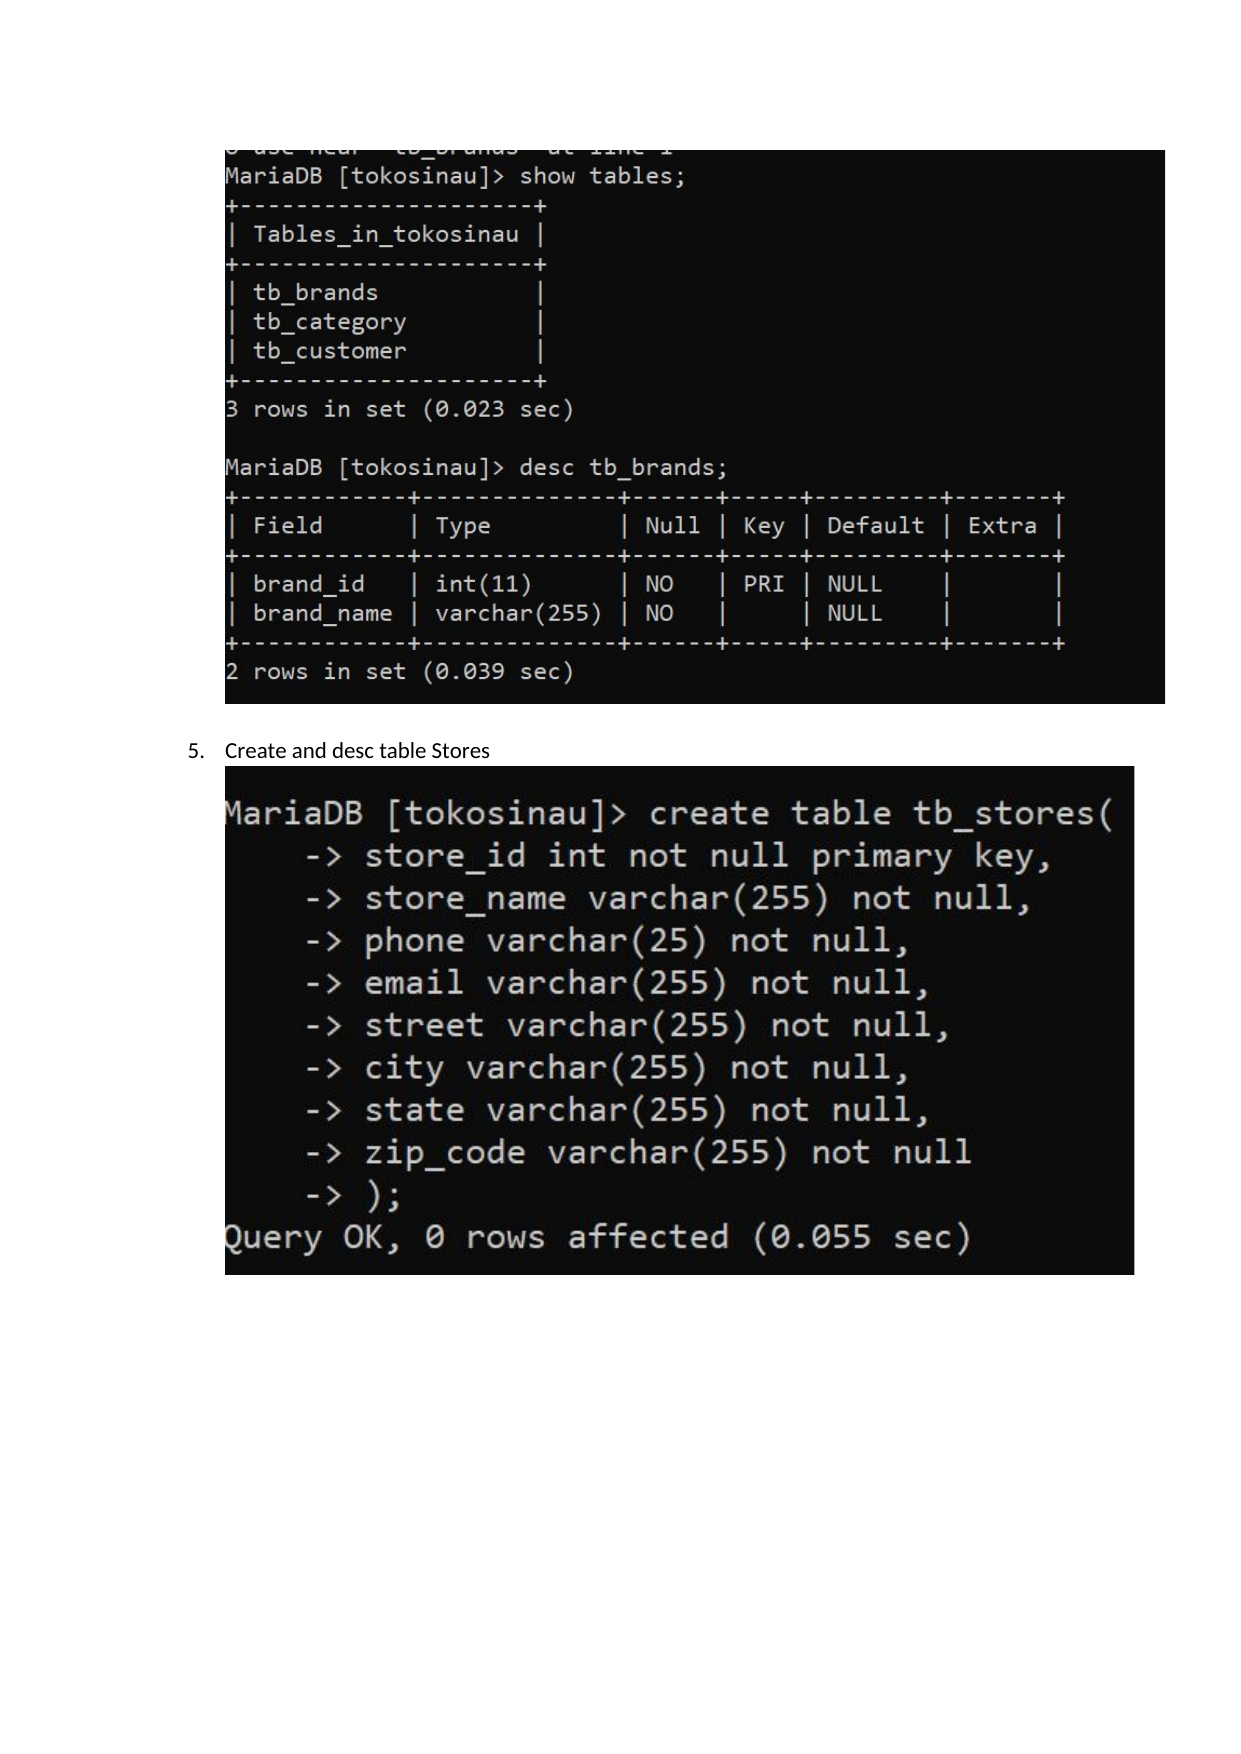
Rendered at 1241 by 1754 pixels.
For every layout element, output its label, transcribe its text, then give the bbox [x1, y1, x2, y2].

picture [225, 766, 1135, 1275]
picture [225, 150, 1166, 704]
list Create and desc table Stores [187, 736, 1090, 764]
